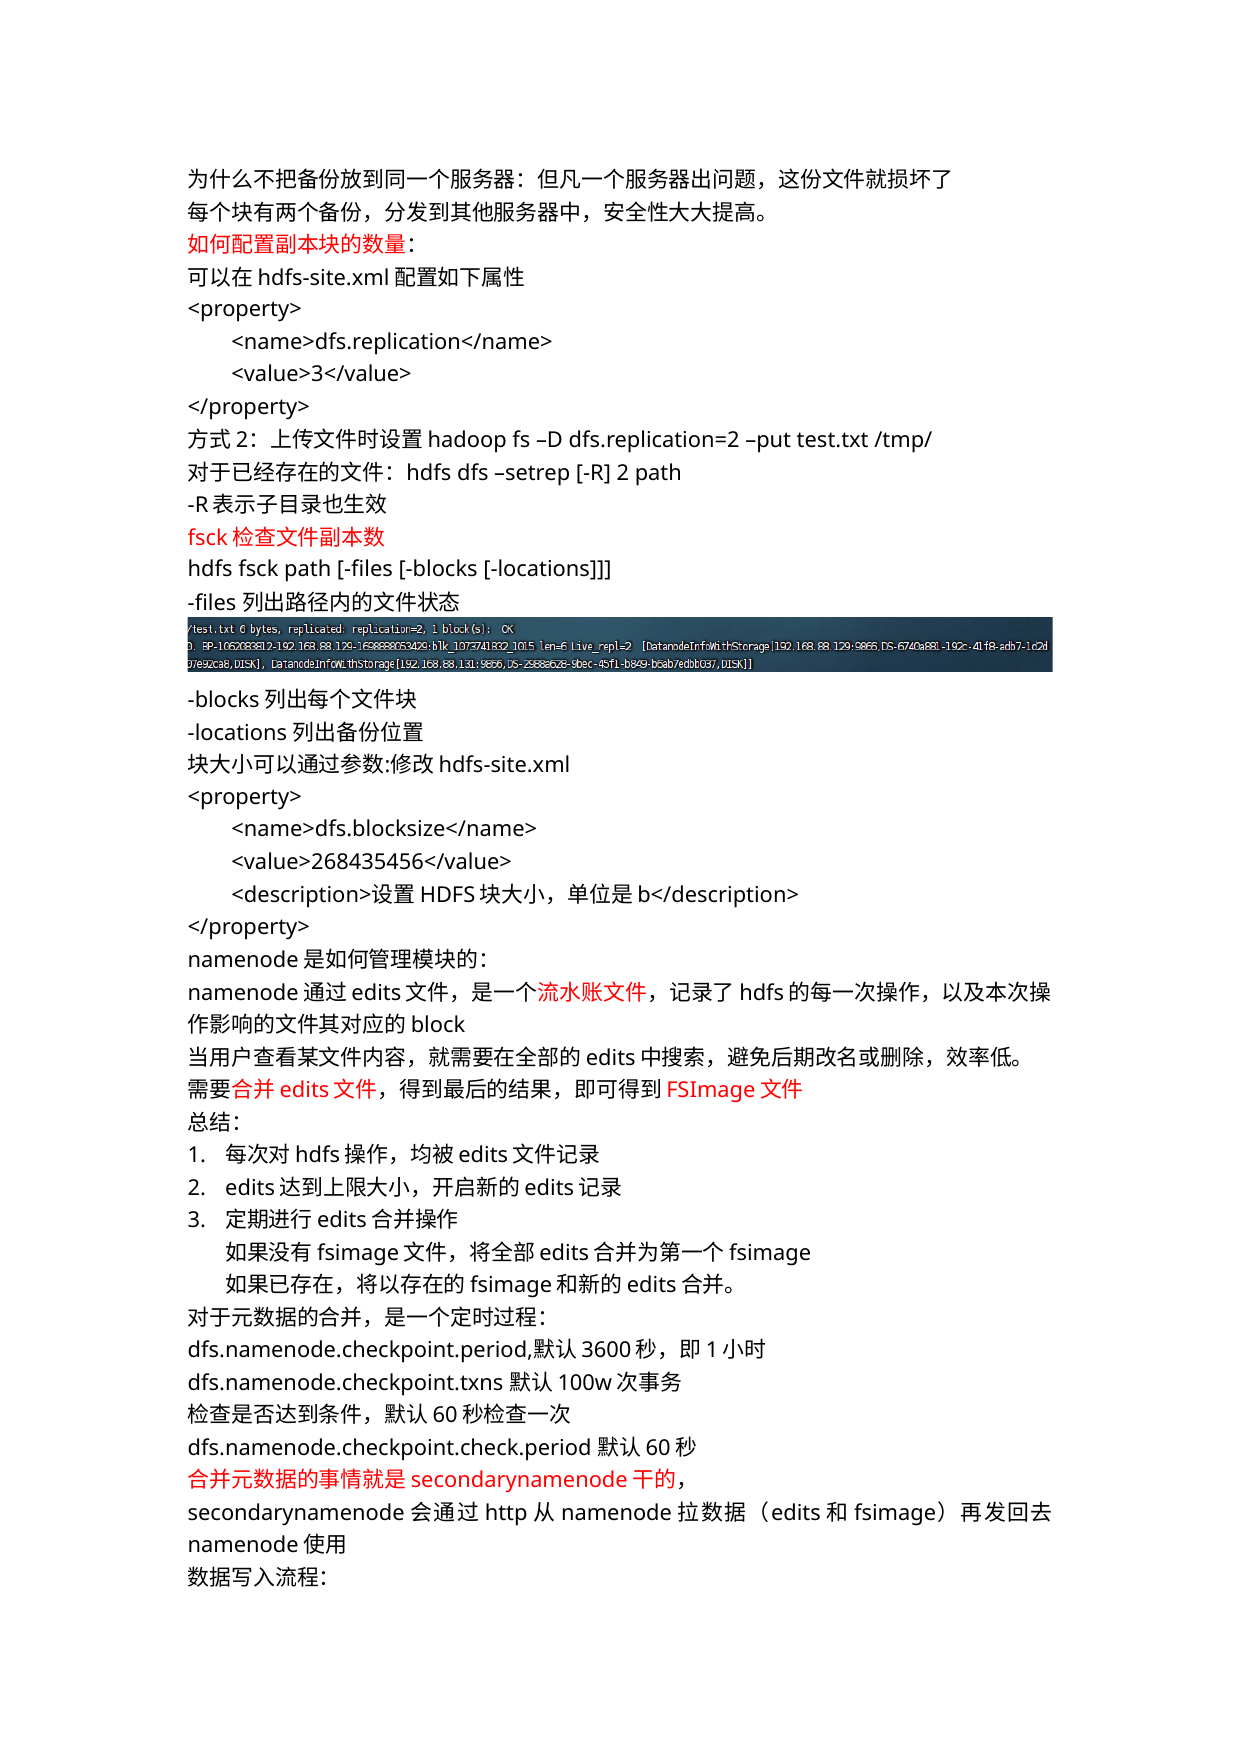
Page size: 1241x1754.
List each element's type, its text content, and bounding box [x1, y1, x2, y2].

list 定期进行edits合并操作 [187, 1202, 1053, 1234]
text <value>3</value> [187, 357, 1053, 389]
text 当用户查看某文件内容，就需要在全部的edits中搜索，避免后期改名或删除，效率低。 [187, 1039, 1053, 1072]
text dfs.namenode.checkpoint.txns 默认100w次事务 [187, 1364, 1053, 1397]
text 检查是否达到条件，默认60秒检查一次 [187, 1397, 1053, 1429]
text 每个块有两个备份，分发到其他服务器中，安全性大大提高。 [187, 194, 1053, 227]
text namenode通过edits文件，是一个流水账文件，记录了hdfs的每一次操作，以及本次操作影响的文件其对应的block [187, 974, 1053, 1039]
list 如果没有fsimage文件，将全部edits合并为第一个fsimage [225, 1234, 1053, 1267]
text 总结： [187, 1104, 1053, 1137]
text 方式2：上传文件时设置hadoop fs –D dfs.replication=2 –put test.txt /tmp/ [187, 422, 1053, 454]
text fsck检查文件副本数 [187, 519, 1053, 552]
text <property> [187, 779, 1053, 812]
text 如何配置副本块的数量： [187, 227, 1053, 259]
text 合并元数据的事情就是secondarynamenode干的， [187, 1462, 1053, 1494]
text 对于已经存在的文件：hdfs dfs –setrep [-R] 2 path [187, 454, 1053, 487]
text 数据写入流程： [187, 1559, 1053, 1592]
text <name>dfs.blocksize</name> [187, 812, 1053, 844]
list 如果已存在，将以存在的fsimage和新的edits合并。 [225, 1267, 1053, 1299]
text 块大小可以通过参数:修改hdfs-site.xml [187, 747, 1053, 779]
text -files 列出路径内的文件状态 [187, 584, 1053, 617]
picture [187, 617, 1053, 672]
text -locations 列出备份位置 [187, 714, 1053, 747]
text <value>268435456</value> [187, 844, 1053, 877]
text 可以在hdfs-site.xml配置如下属性 [187, 259, 1053, 292]
text <description>设置HDFS块大小，单位是b</description> [187, 877, 1053, 909]
text -blocks列出每个文件块 [187, 682, 1053, 714]
text dfs.namenode.checkpoint.period,默认3600秒，即1小时 [187, 1332, 1053, 1364]
text 为什么不把备份放到同一个服务器：但凡一个服务器出问题，这份文件就损坏了 [187, 162, 1053, 194]
text dfs.namenode.checkpoint.check.period 默认60秒 [187, 1429, 1053, 1462]
list edits达到上限大小，开启新的edits记录 [187, 1169, 1053, 1202]
text 需要合并edits文件，得到最后的结果，即可得到FSImage文件 [187, 1072, 1053, 1104]
text namenode是如何管理模块的： [187, 942, 1053, 974]
text </property> [187, 909, 1053, 942]
text 对于元数据的合并，是一个定时过程： [187, 1299, 1053, 1332]
text <name>dfs.replication</name> [187, 324, 1053, 357]
text -R表示子目录也生效 [187, 487, 1053, 519]
text </property> [187, 389, 1053, 422]
list 每次对hdfs操作，均被edits文件记录 [187, 1137, 1053, 1169]
text secondarynamenode会通过http从namenode拉数据（edits和fsimage）再发回去namenode使用 [187, 1494, 1053, 1559]
text hdfs fsck path [-files [-blocks [-locations]]] [187, 552, 1053, 584]
text <property> [187, 292, 1053, 324]
